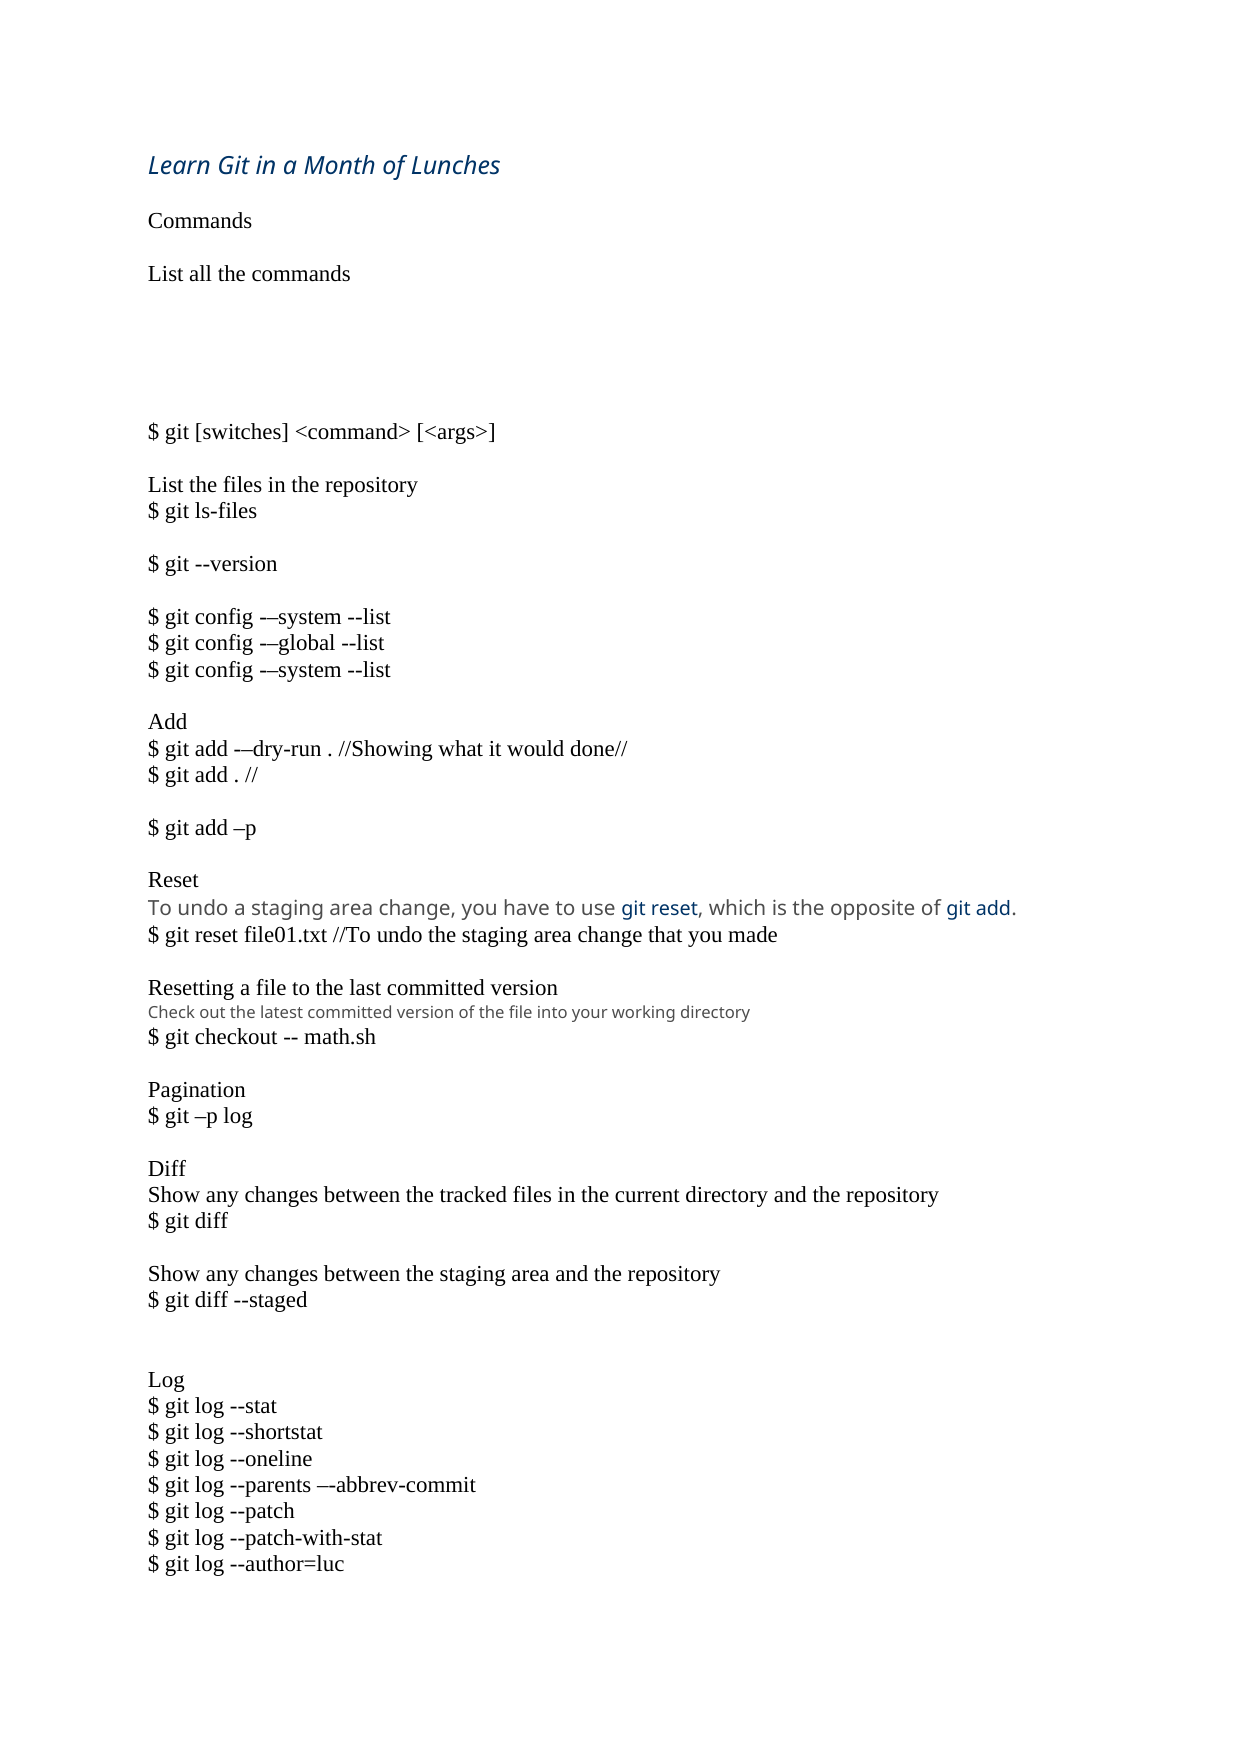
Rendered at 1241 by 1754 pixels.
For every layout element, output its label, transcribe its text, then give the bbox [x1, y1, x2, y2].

text $ git log --oneline [148, 1445, 1093, 1471]
text $ git reset file01.txt //To undo the staging area change that you made [148, 921, 1093, 948]
text Log [148, 1366, 1093, 1392]
text $ git add . // [148, 761, 1093, 787]
text Show any changes between the staging area and the repository [148, 1260, 1093, 1287]
text $ git config -–system --list [148, 656, 1093, 682]
text Show any changes between the tracked files in the current directory and the repository [148, 1181, 1093, 1207]
text Diff [148, 1155, 1093, 1181]
text $ git config -–system --list [148, 603, 1093, 629]
text $ git log --patch-with-stat [148, 1524, 1093, 1550]
text $ git diff [148, 1207, 1093, 1234]
text $ git add –p [148, 814, 1093, 840]
text $ git [switches] <command> [<args>] [148, 418, 1093, 445]
text Check out the latest committed version of the file into your working directory [148, 1000, 1093, 1023]
text $ git --version [148, 550, 1093, 577]
text List all the commands [148, 260, 1093, 287]
text $ git log --author=luc [148, 1550, 1093, 1576]
text $ git log --shortstat [148, 1418, 1093, 1445]
text $ git checkout -- math.sh [148, 1023, 1093, 1049]
text Reset [148, 866, 1093, 893]
text Resetting a file to the last committed version [148, 974, 1093, 1000]
text $ git log --stat [148, 1392, 1093, 1418]
text Commands [148, 208, 1093, 234]
text Pagination [148, 1076, 1093, 1102]
text $ git log --patch [148, 1497, 1093, 1524]
text Add [148, 708, 1093, 735]
text Learn Git in a Month of Lunches [148, 148, 1093, 182]
text $ git add -–dry-run . //Showing what it would done// [148, 735, 1093, 761]
text List the files in the repository [148, 471, 1093, 497]
text $ git –p log [148, 1102, 1093, 1128]
text $ git diff --staged [148, 1287, 1093, 1313]
text $ git config -–global --list [148, 629, 1093, 656]
text To undo a staging area change, you have to use git reset, which is the opposite of git add. [148, 893, 1093, 921]
text $ git ls-files [148, 497, 1093, 524]
text $ git log --parents –-abbrev-commit [148, 1471, 1093, 1497]
